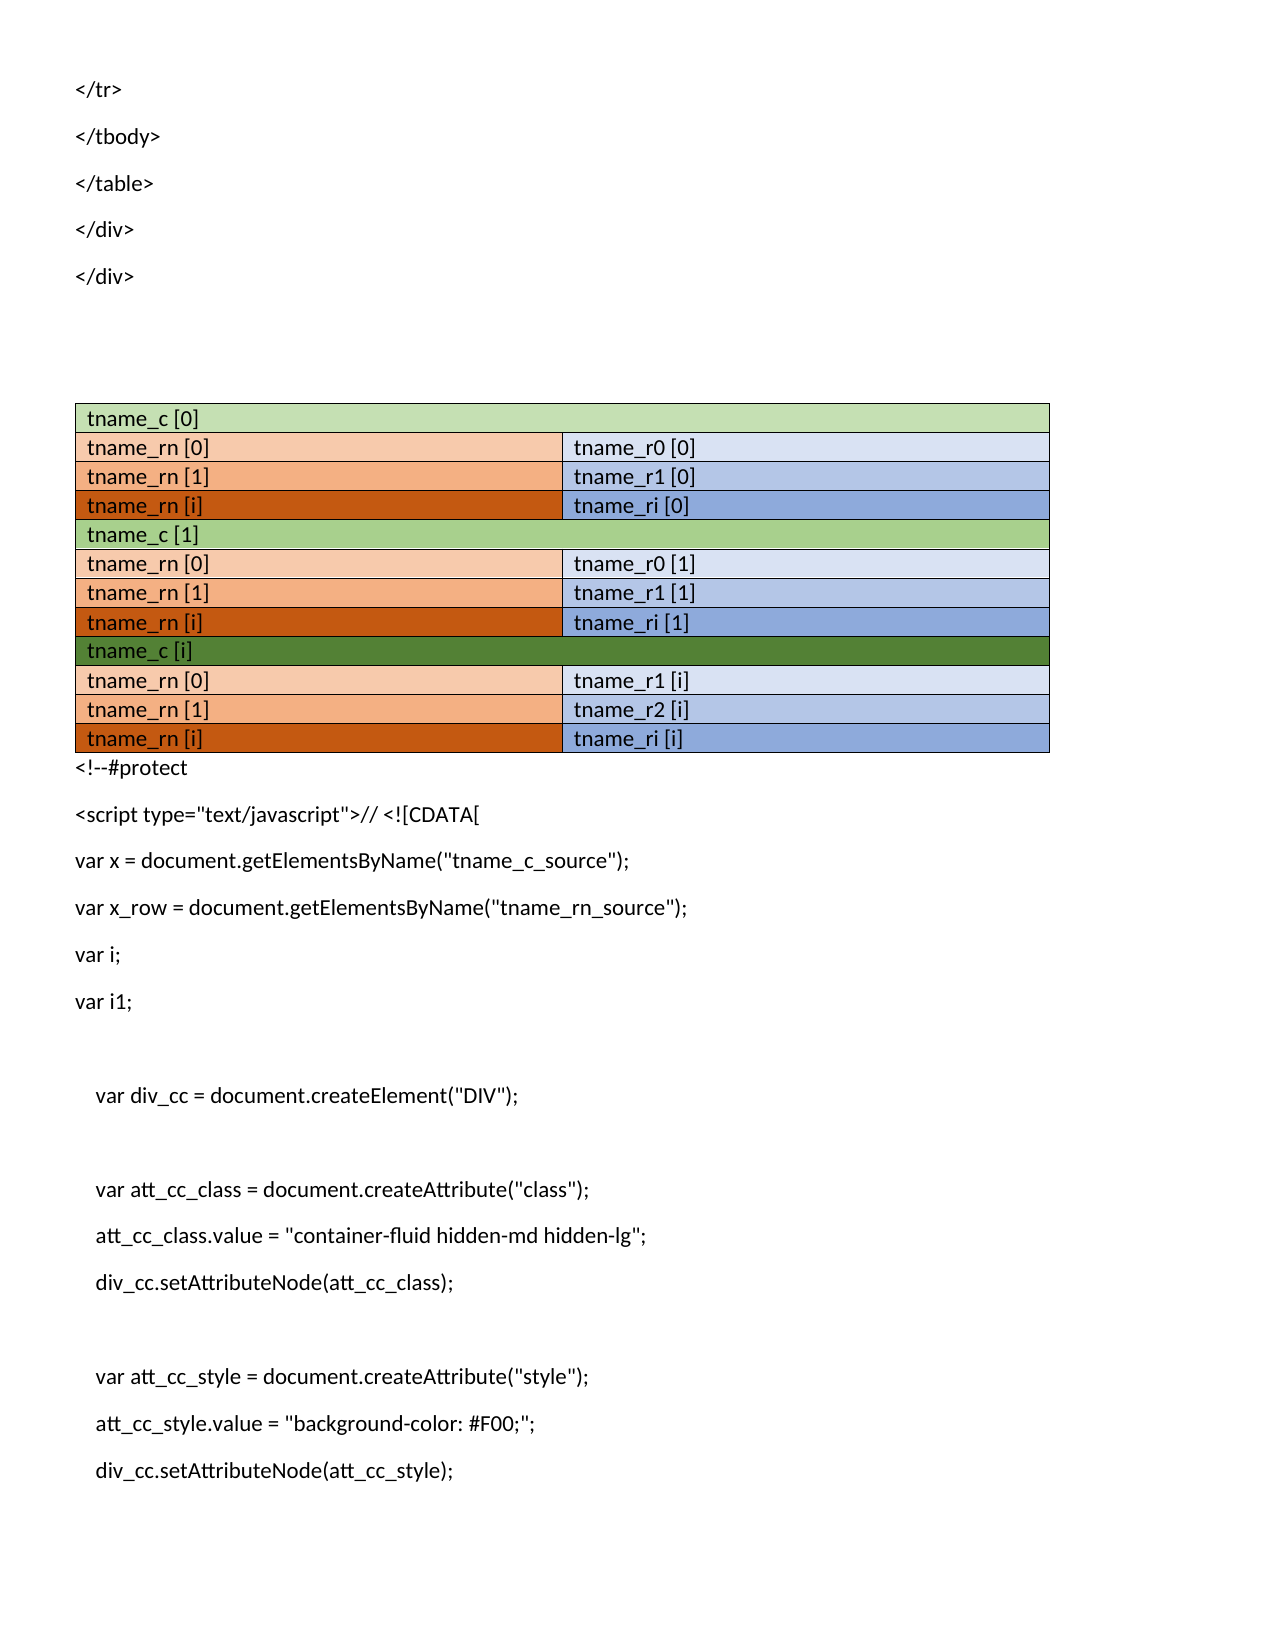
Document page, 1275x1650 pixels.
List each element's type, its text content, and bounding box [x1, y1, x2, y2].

text var i; [75, 940, 1200, 968]
table_cell tname_r0 [0] [563, 433, 1049, 461]
table_cell tname_r0 [1] [563, 550, 1049, 577]
table_cell tname_r1 [1] [563, 579, 1049, 607]
table_cell tname_rn [0] [76, 433, 562, 461]
text att_cc_class.value = "container-fluid hidden-md hidden-lg"; [75, 1222, 1200, 1250]
table_cell tname_c [i] [76, 637, 1049, 665]
text var att_cc_style = document.createAttribute("style"); [75, 1362, 1200, 1390]
table_cell tname_ri [i] [563, 724, 1049, 752]
table_cell tname_rn [1] [76, 695, 562, 723]
table_cell tname_rn [i] [76, 608, 562, 636]
text var att_cc_class = document.createAttribute("class"); [75, 1175, 1200, 1203]
text </div> [75, 216, 1200, 244]
table_header tname_c [0] [76, 404, 1049, 432]
text var x = document.getElementsByName("tname_c_source"); [75, 847, 1200, 875]
text div_cc.setAttributeNode(att_cc_class); [75, 1268, 1200, 1297]
table_cell tname_r2 [i] [563, 695, 1049, 723]
table_cell tname_rn [1] [76, 579, 562, 607]
text div_cc.setAttributeNode(att_cc_style); [75, 1456, 1200, 1484]
table_cell tname_ri [1] [563, 608, 1049, 636]
table_cell tname_ri [0] [563, 491, 1049, 519]
text var i1; [75, 987, 1200, 1015]
text <script type="text/javascript">// <![CDATA[ [75, 800, 1200, 828]
text </tr> [75, 75, 1200, 103]
text att_cc_style.value = "background-color: #F00;"; [75, 1409, 1200, 1437]
text var x_row = document.getElementsByName("tname_rn_source"); [75, 893, 1200, 922]
table_cell tname_rn [0] [76, 550, 562, 577]
text <!--#protect [75, 753, 1200, 781]
text var div_cc = document.createElement("DIV"); [75, 1081, 1200, 1109]
table_cell tname_rn [1] [76, 462, 562, 490]
table_cell tname_rn [0] [76, 666, 562, 694]
table_cell tname_rn [i] [76, 491, 562, 519]
table_cell tname_r1 [0] [563, 462, 1049, 490]
table_cell tname_r1 [i] [563, 666, 1049, 694]
text </tbody> [75, 122, 1200, 150]
text </table> [75, 169, 1200, 197]
table_cell tname_c [1] [76, 520, 1049, 548]
text </div> [75, 262, 1200, 291]
table_cell tname_rn [i] [76, 724, 562, 752]
